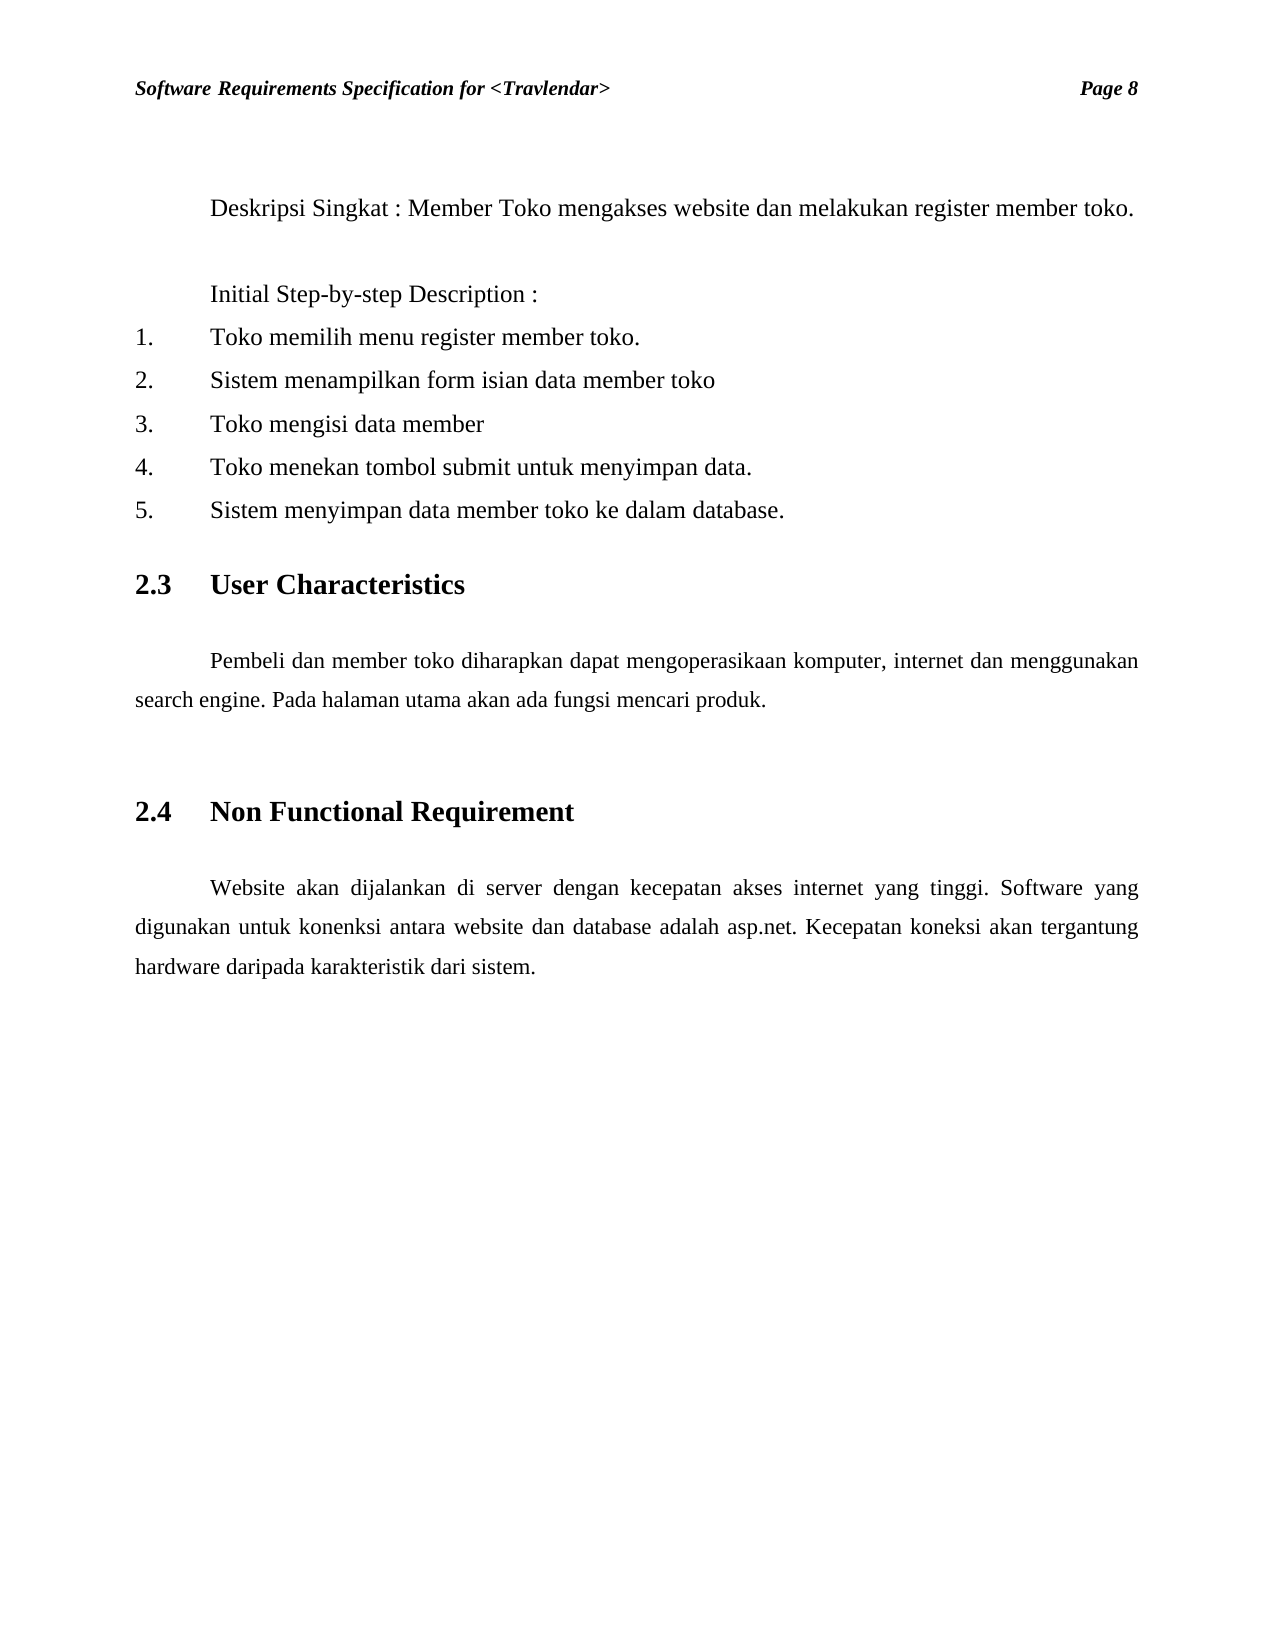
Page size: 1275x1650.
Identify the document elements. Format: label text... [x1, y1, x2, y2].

text Website akan dijalankan di server dengan kecepatan akses internet yang tinggi. Software yang digunakan untuk konenksi antara website dan database adalah asp.net. Kecepatan koneksi akan tergantung hardware daripada karakteristik dari sistem. [135, 874, 1140, 979]
text Pembeli dan member toko diharapkan dapat mengoperasikaan komputer, internet dan menggunakan search engine. Pada halaman utama akan ada fungsi mencari produk. [135, 647, 1140, 713]
subtitle User Characteristics [135, 567, 1140, 601]
list Sistem menyimpan data member toko ke dalam database. [135, 495, 1140, 524]
list Toko menekan tombol submit untuk menyimpan data. [135, 452, 1140, 481]
list Toko mengisi data member [135, 409, 1140, 437]
list Toko memilih menu register member toko. [135, 322, 1140, 351]
list Sistem menampilkan form isian data member toko [135, 366, 1140, 394]
subtitle Non Functional Requirement [135, 794, 1140, 828]
text Initial Step-by-step Description : [210, 279, 1140, 308]
text Deskripsi Singkat : Member Toko mengakses website dan melakukan register member toko. [210, 193, 1140, 222]
